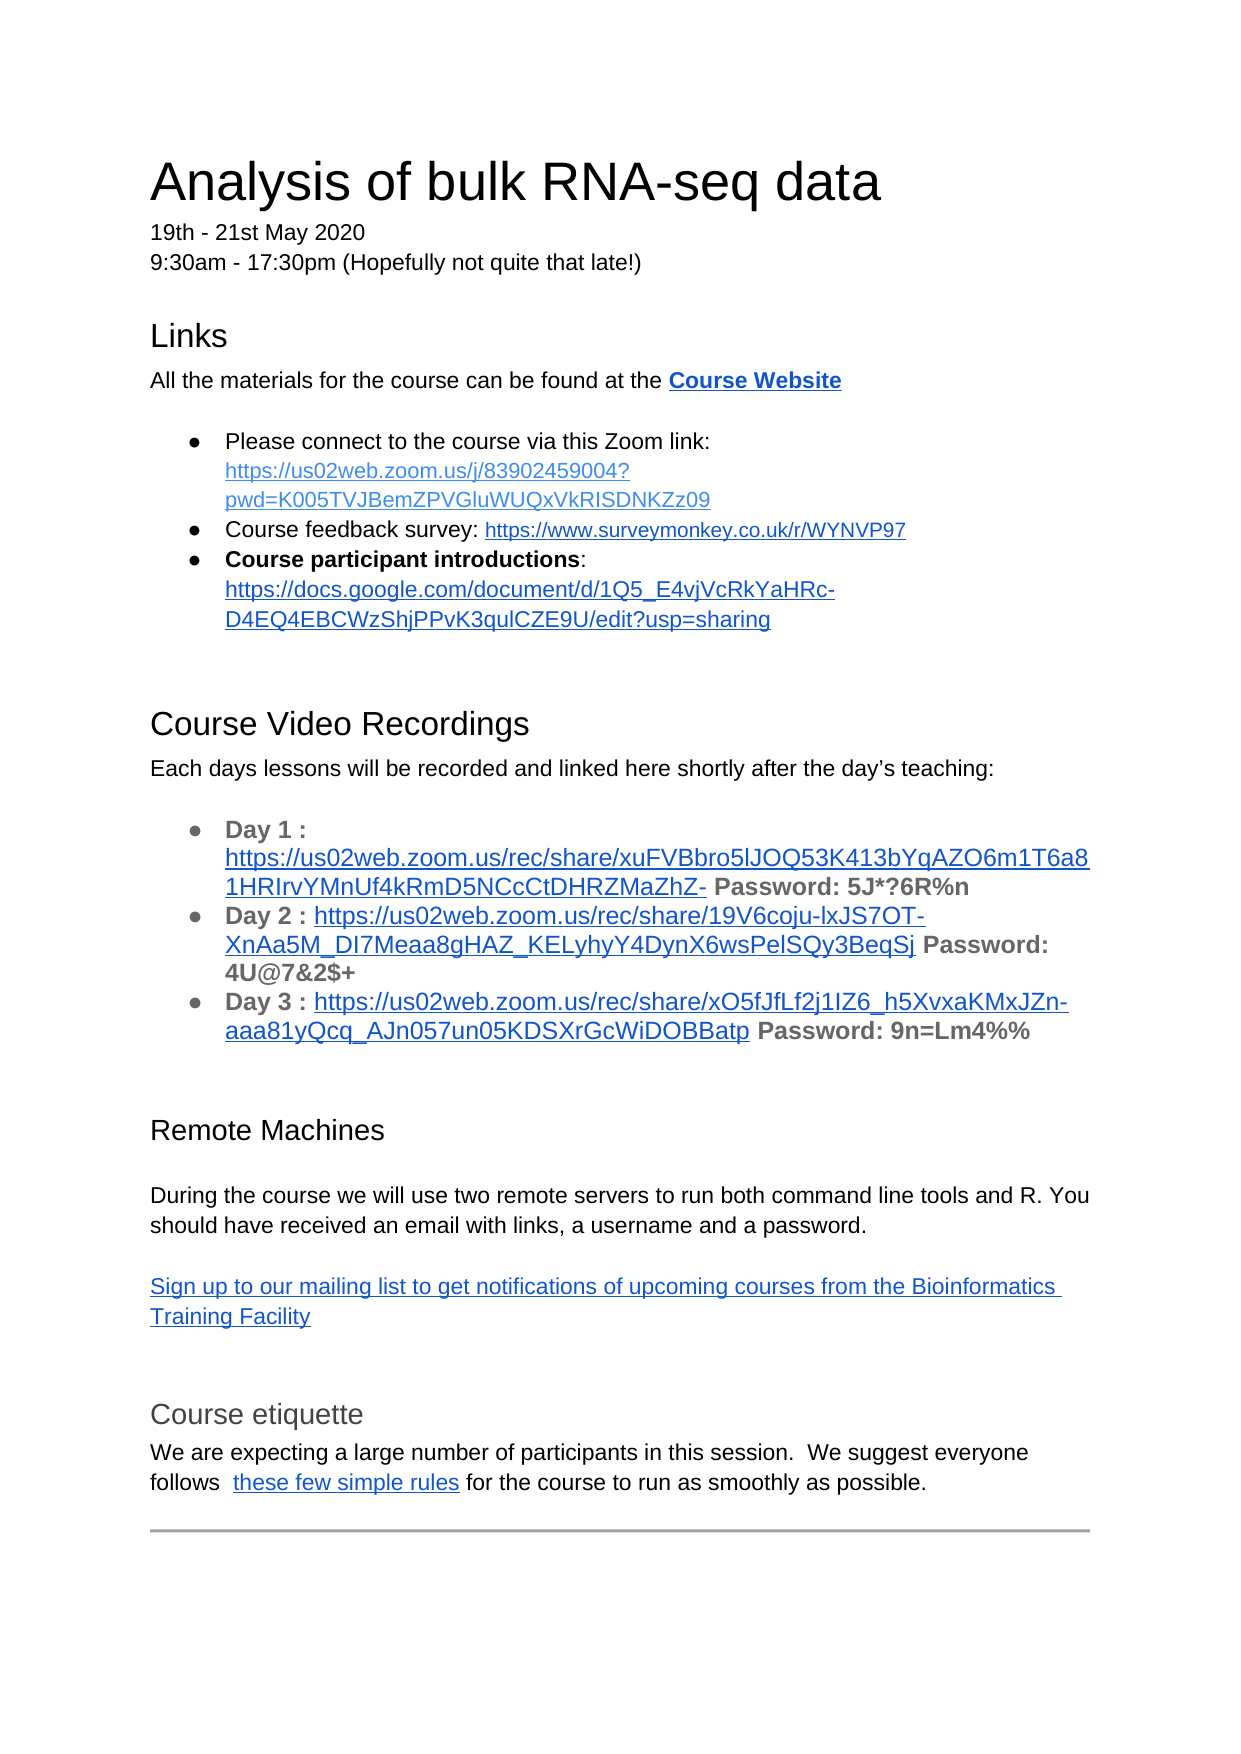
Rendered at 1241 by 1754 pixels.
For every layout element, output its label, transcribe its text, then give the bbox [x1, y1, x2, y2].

text Each days lessons will be recorded and linked here shortly after the day’s teaching: [150, 755, 1090, 782]
subtitle Day 2 : https://us02web.zoom.us/rec/share/19V6coju-lxJS7OT-XnAa5M_DI7Meaa8gHAZ_KELyhyY4DynX6wsPelSQy3BeqSj Password: 4U@7&2$+ [187, 901, 1090, 987]
text Sign up to our mailing list to get notifications of upcoming courses from the Bioinformatics Training Facility [150, 1273, 1090, 1329]
list Please connect to the course via this Zoom link: https://us02web.zoom.us/j/83902459004?pwd=K005TVJBemZPVGluWUQxVkRISDNKZz09 [187, 428, 1090, 512]
subtitle Day 1 : https://us02web.zoom.us/rec/share/xuFVBbro5lJOQ53K413bYqAZO6m1T6a81HRIrvYMnUf4kRmD5NCcCtDHRZMaZhZ- Password: 5J*?6R%n [187, 815, 1090, 901]
list Course feedback survey: https://www.surveymonkey.co.uk/r/WYNVP97 [187, 516, 1090, 542]
text 19th - 21st May 2020 [150, 218, 1090, 245]
text Remote Machines [150, 1113, 1090, 1147]
title Analysis of bulk RNA-seq data [150, 150, 1090, 212]
text 9:30am - 17:30pm (Hopefully not quite that late!) [150, 249, 1090, 275]
text All the materials for the course can be found at the Course Website [150, 367, 1090, 394]
subtitle Links [150, 316, 1090, 355]
text During the course we will use two remote servers to run both command line tools and R. You should have received an email with links, a username and a password. [150, 1182, 1090, 1239]
subtitle Course etiquette [150, 1397, 1090, 1430]
text We are expecting a large number of participants in this session. We suggest everyone follows these few simple rules for the course to run as smoothly as possible. [150, 1439, 1090, 1495]
list Course participant introductions: https://docs.google.com/document/d/1Q5_E4vjVcRkYaHRc-D4EQ4EBCWzShjPPvK3qulCZE9U/edit?usp=sharing [187, 546, 1090, 633]
subtitle Course Video Recordings [150, 704, 1090, 743]
